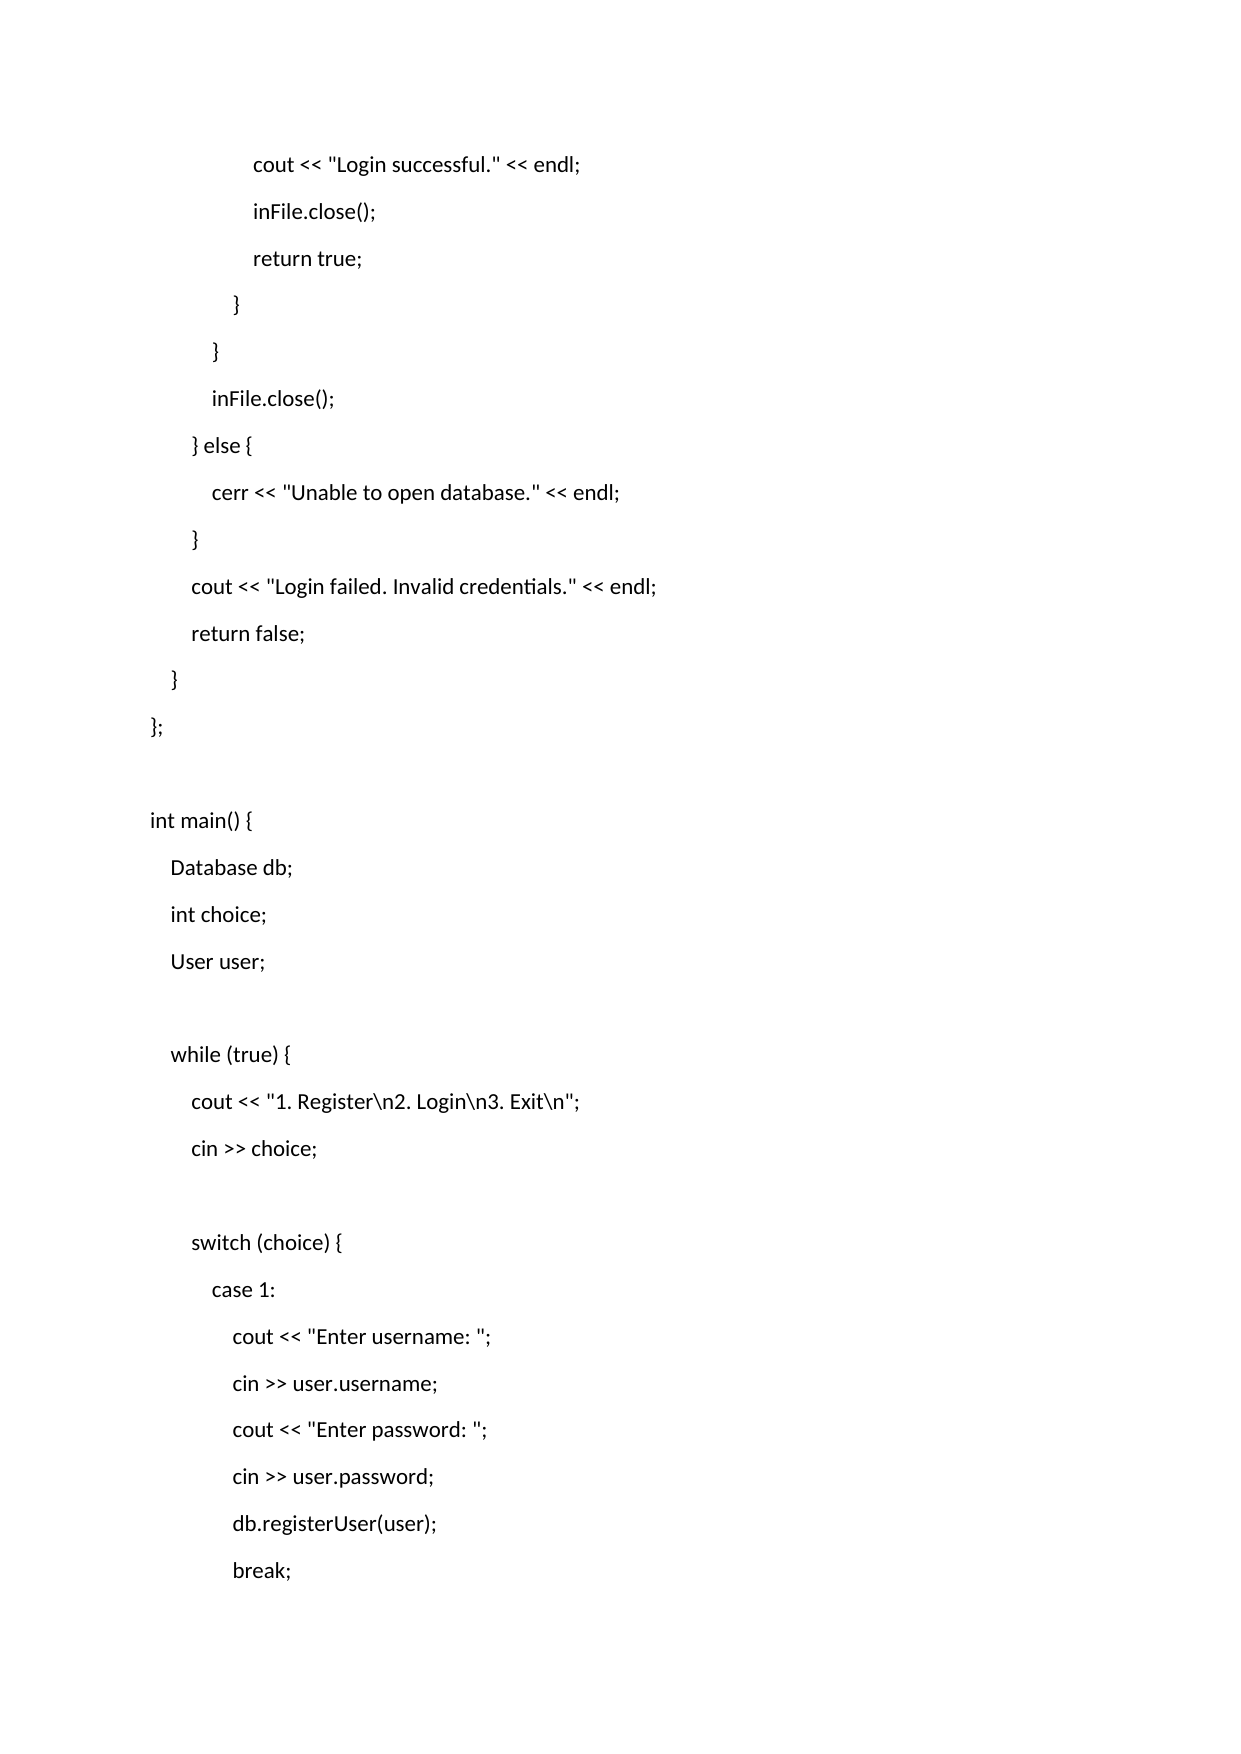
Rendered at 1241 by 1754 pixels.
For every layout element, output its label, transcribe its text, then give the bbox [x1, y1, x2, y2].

text inFile.close(); [150, 197, 1090, 225]
text cin >> user.password; [150, 1462, 1090, 1491]
text User user; [150, 947, 1090, 975]
text cout << "Login failed. Invalid credentials." << endl; [150, 572, 1090, 600]
text db.registerUser(user); [150, 1509, 1090, 1537]
text int choice; [150, 900, 1090, 928]
text return true; [150, 244, 1090, 272]
text } else { [150, 431, 1090, 459]
text cin >> choice; [150, 1134, 1090, 1162]
text Database db; [150, 853, 1090, 881]
text cout << "Enter username: "; [150, 1322, 1090, 1350]
text }; [150, 712, 1090, 741]
text int main() { [150, 806, 1090, 834]
text break; [150, 1556, 1090, 1584]
text cerr << "Unable to open database." << endl; [150, 478, 1090, 506]
text } [150, 666, 1090, 694]
text cout << "1. Register\n2. Login\n3. Exit\n"; [150, 1087, 1090, 1116]
text while (true) { [150, 1041, 1090, 1069]
text inFile.close(); [150, 384, 1090, 412]
text switch (choice) { [150, 1228, 1090, 1256]
text } [150, 291, 1090, 319]
text } [150, 525, 1090, 553]
text case 1: [150, 1275, 1090, 1303]
text } [150, 337, 1090, 366]
text return false; [150, 619, 1090, 647]
text cout << "Enter password: "; [150, 1416, 1090, 1444]
text cout << "Login successful." << endl; [150, 150, 1090, 178]
text cin >> user.username; [150, 1369, 1090, 1397]
